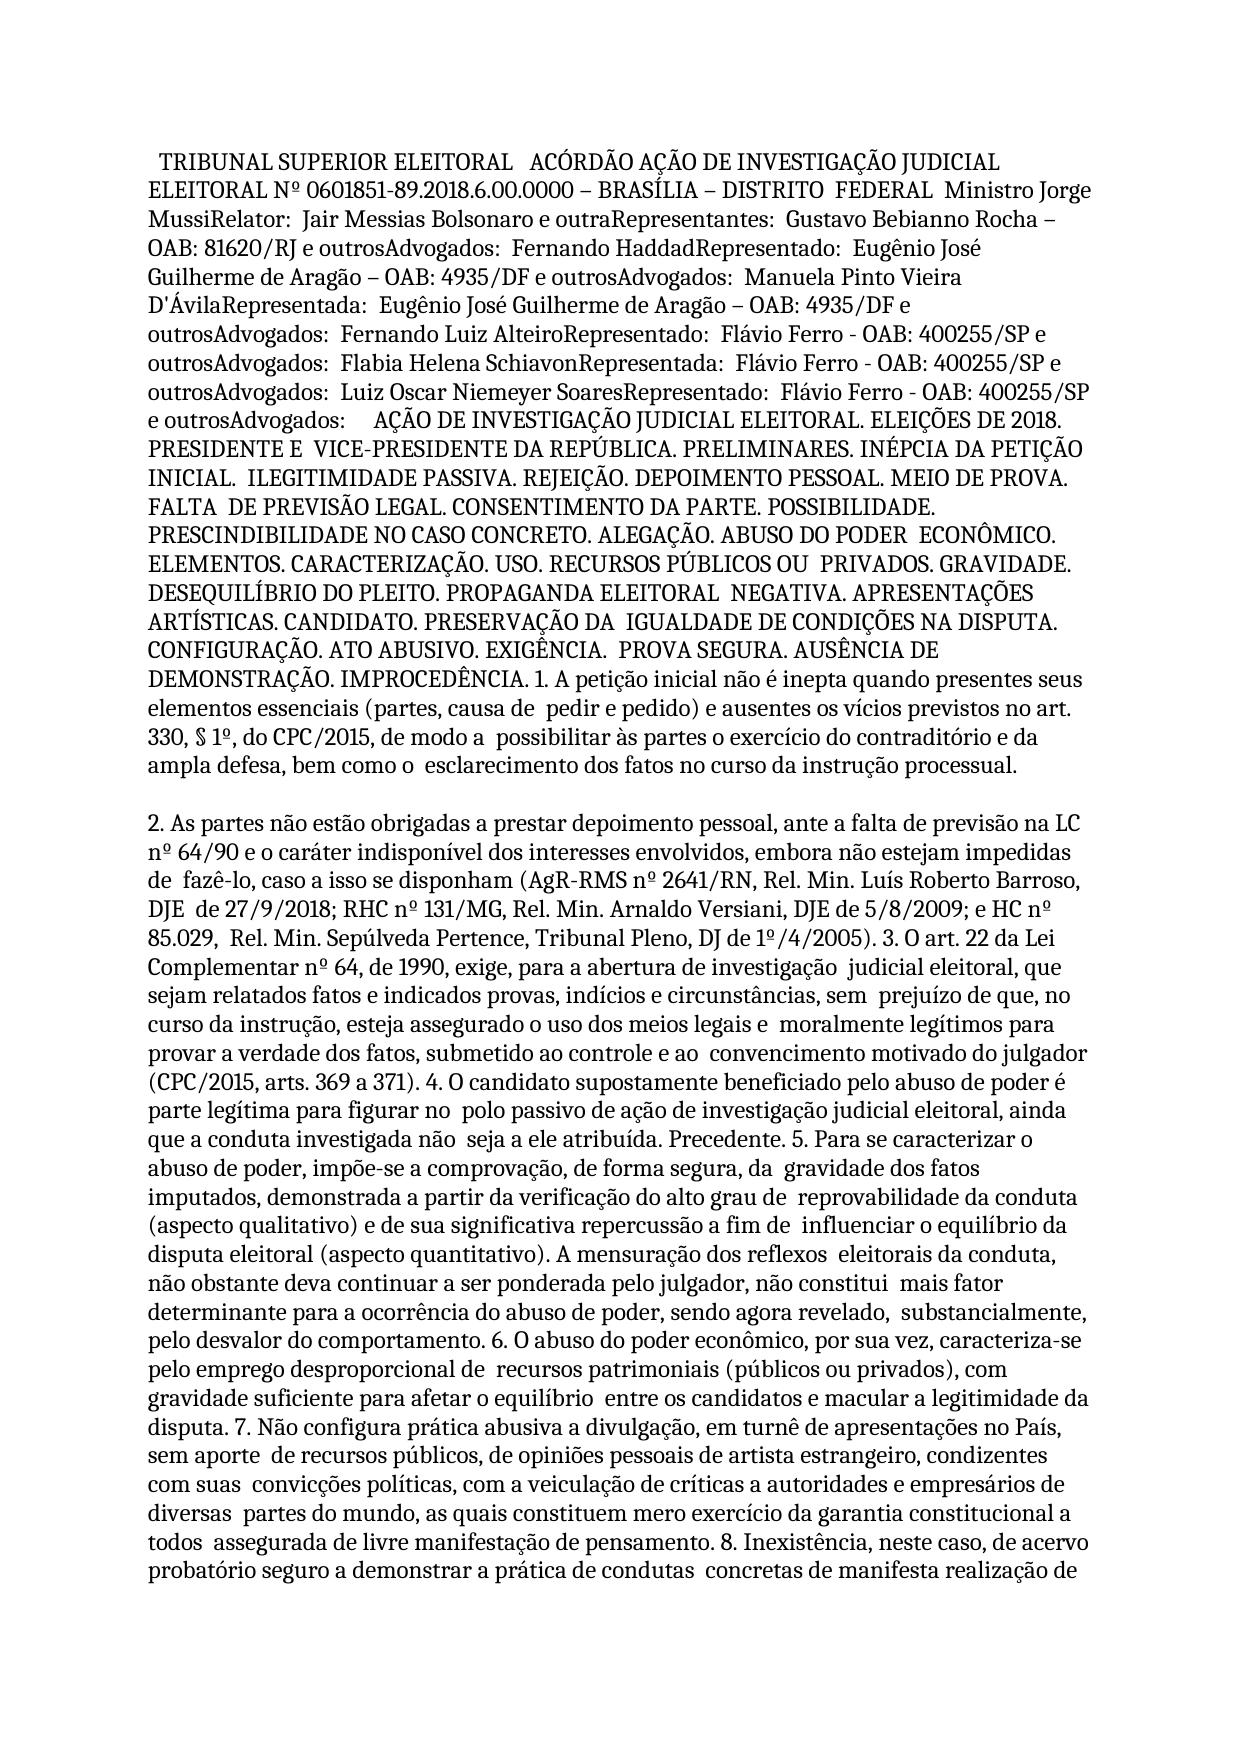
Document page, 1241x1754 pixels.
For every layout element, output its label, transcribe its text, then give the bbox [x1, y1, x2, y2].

text TRIBUNAL SUPERIOR ELEITORAL ACÓRDÃO AÇÃO DE INVESTIGAÇÃO JUDICIAL ELEITORAL Nº 0601851-89.2018.6.00.0000 – BRASÍLIA – DISTRITO FEDERAL Ministro Jorge MussiRelator: Jair Messias Bolsonaro e outraRepresentantes: Gustavo Bebianno Rocha – OAB: 81620/RJ e outrosAdvogados: Fernando HaddadRepresentado: Eugênio José Guilherme de Aragão – OAB: 4935/DF e outrosAdvogados: Manuela Pinto Vieira D'ÁvilaRepresentada: Eugênio José Guilherme de Aragão – OAB: 4935/DF e outrosAdvogados: Fernando Luiz AlteiroRepresentado: Flávio Ferro - OAB: 400255/SP e outrosAdvogados: Flabia Helena SchiavonRepresentada: Flávio Ferro - OAB: 400255/SP e outrosAdvogados: Luiz Oscar Niemeyer SoaresRepresentado: Flávio Ferro - OAB: 400255/SP e outrosAdvogados: AÇÃO DE INVESTIGAÇÃO JUDICIAL ELEITORAL. ELEIÇÕES DE 2018. PRESIDENTE E VICE-PRESIDENTE DA REPÚBLICA. PRELIMINARES. INÉPCIA DA PETIÇÃO INICIAL. ILEGITIMIDADE PASSIVA. REJEIÇÃO. DEPOIMENTO PESSOAL. MEIO DE PROVA. FALTA DE PREVISÃO LEGAL. CONSENTIMENTO DA PARTE. POSSIBILIDADE. PRESCINDIBILIDADE NO CASO CONCRETO. ALEGAÇÃO. ABUSO DO PODER ECONÔMICO. ELEMENTOS. CARACTERIZAÇÃO. USO. RECURSOS PÚBLICOS OU PRIVADOS. GRAVIDADE. DESEQUILÍBRIO DO PLEITO. PROPAGANDA ELEITORAL NEGATIVA. APRESENTAÇÕES ARTÍSTICAS. CANDIDATO. PRESERVAÇÃO DA IGUALDADE DE CONDIÇÕES NA DISPUTA. CONFIGURAÇÃO. ATO ABUSIVO. EXIGÊNCIA. PROVA SEGURA. AUSÊNCIA DE DEMONSTRAÇÃO. IMPROCEDÊNCIA. 1. A petição inicial não é inepta quando presentes seus elementos essenciais (partes, causa de pedir e pedido) e ausentes os vícios previstos no art. 330, § 1º, do CPC/2015, de modo a possibilitar às partes o exercício do contraditório e da ampla defesa, bem como o esclarecimento dos fatos no curso da instrução processual. [148, 148, 1093, 780]
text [148, 809, 1093, 1585]
